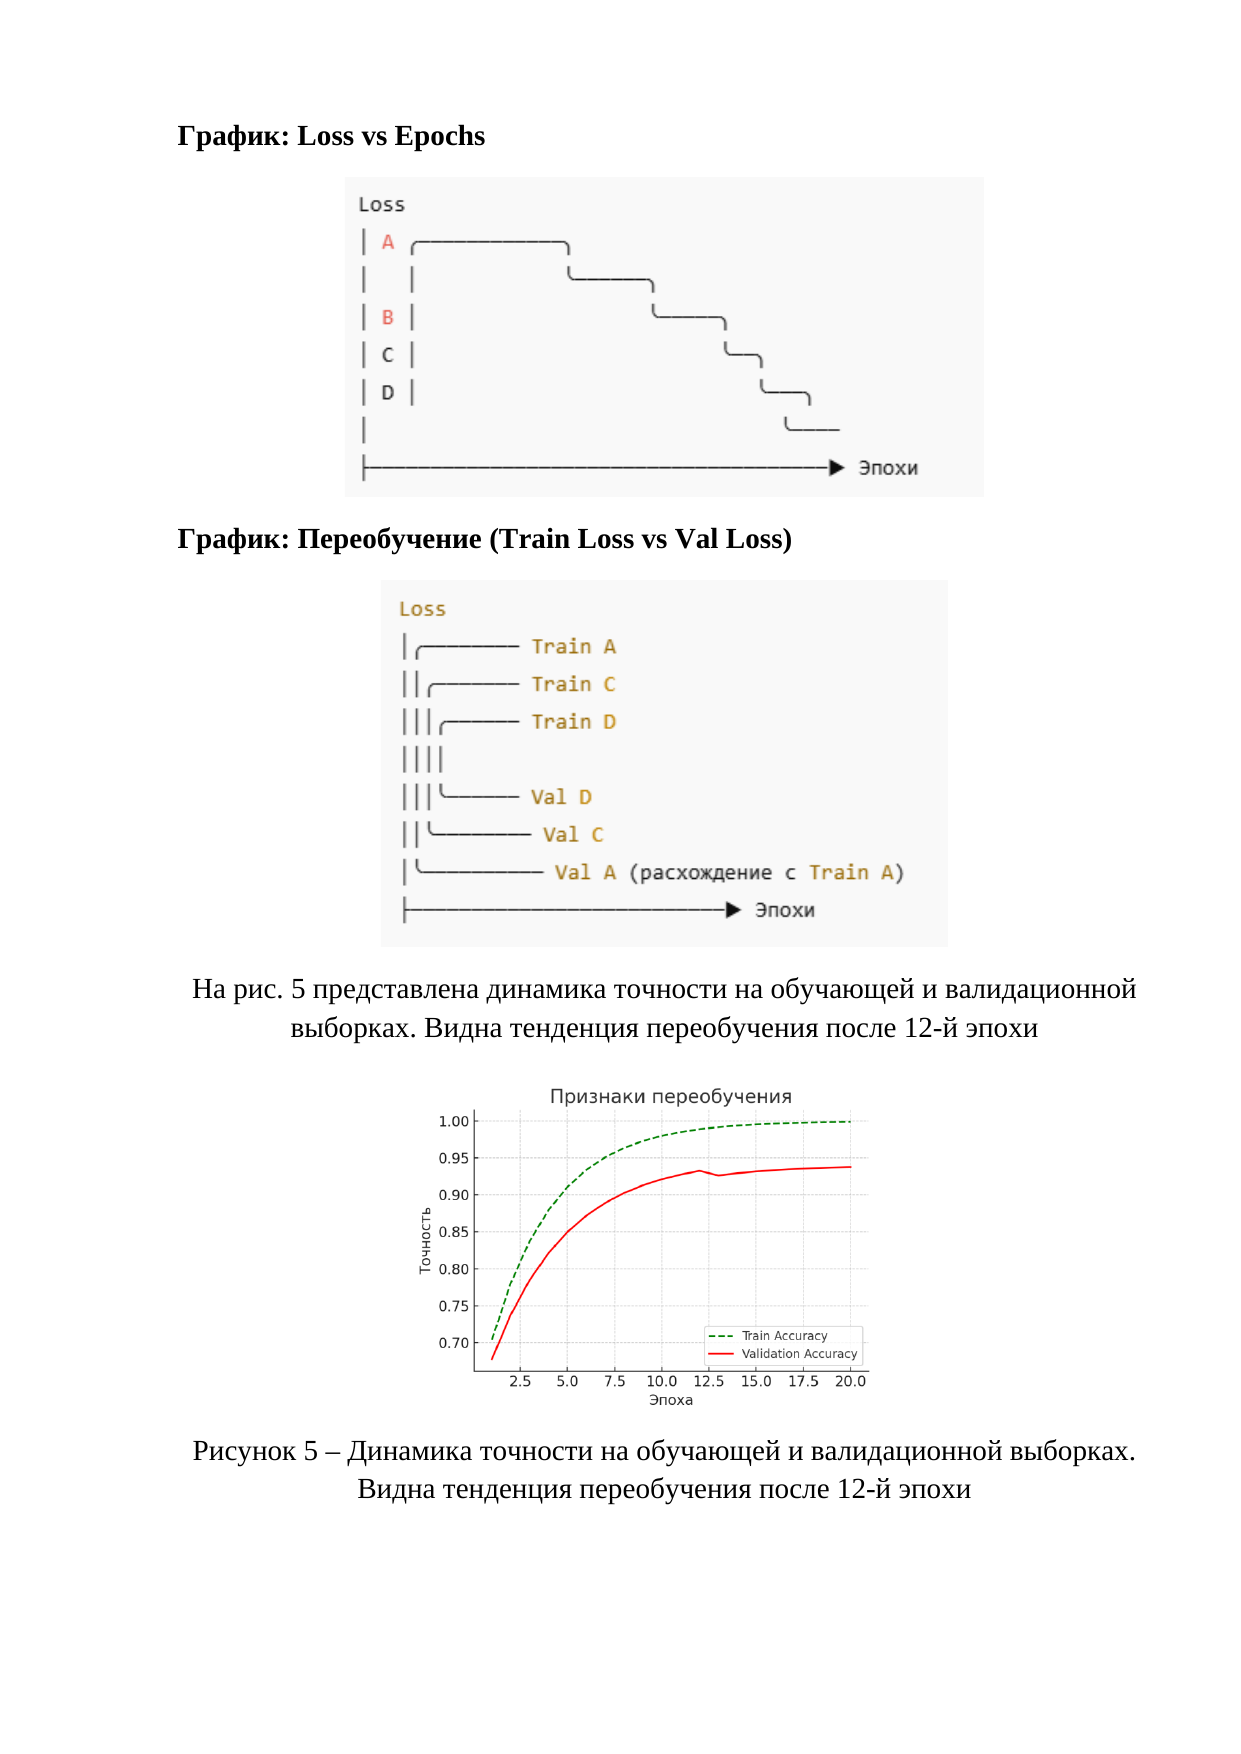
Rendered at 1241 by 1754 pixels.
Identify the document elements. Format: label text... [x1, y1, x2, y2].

text Рисунок 5 – Динамика точности на обучающей и валидационной выборках. Видна тенденция переобучения после 12-й эпохи [177, 1433, 1152, 1505]
picture [410, 1069, 919, 1408]
text График: Переобучение (Train Loss vs Val Loss) [177, 521, 1152, 555]
picture [380, 580, 948, 947]
text График: Loss vs Epochs [177, 118, 1152, 152]
picture [344, 177, 984, 497]
text На рис. 5 представлена динамика точности на обучающей и валидационной выборках. Видна тенденция переобучения после 12-й эпохи [177, 971, 1152, 1043]
